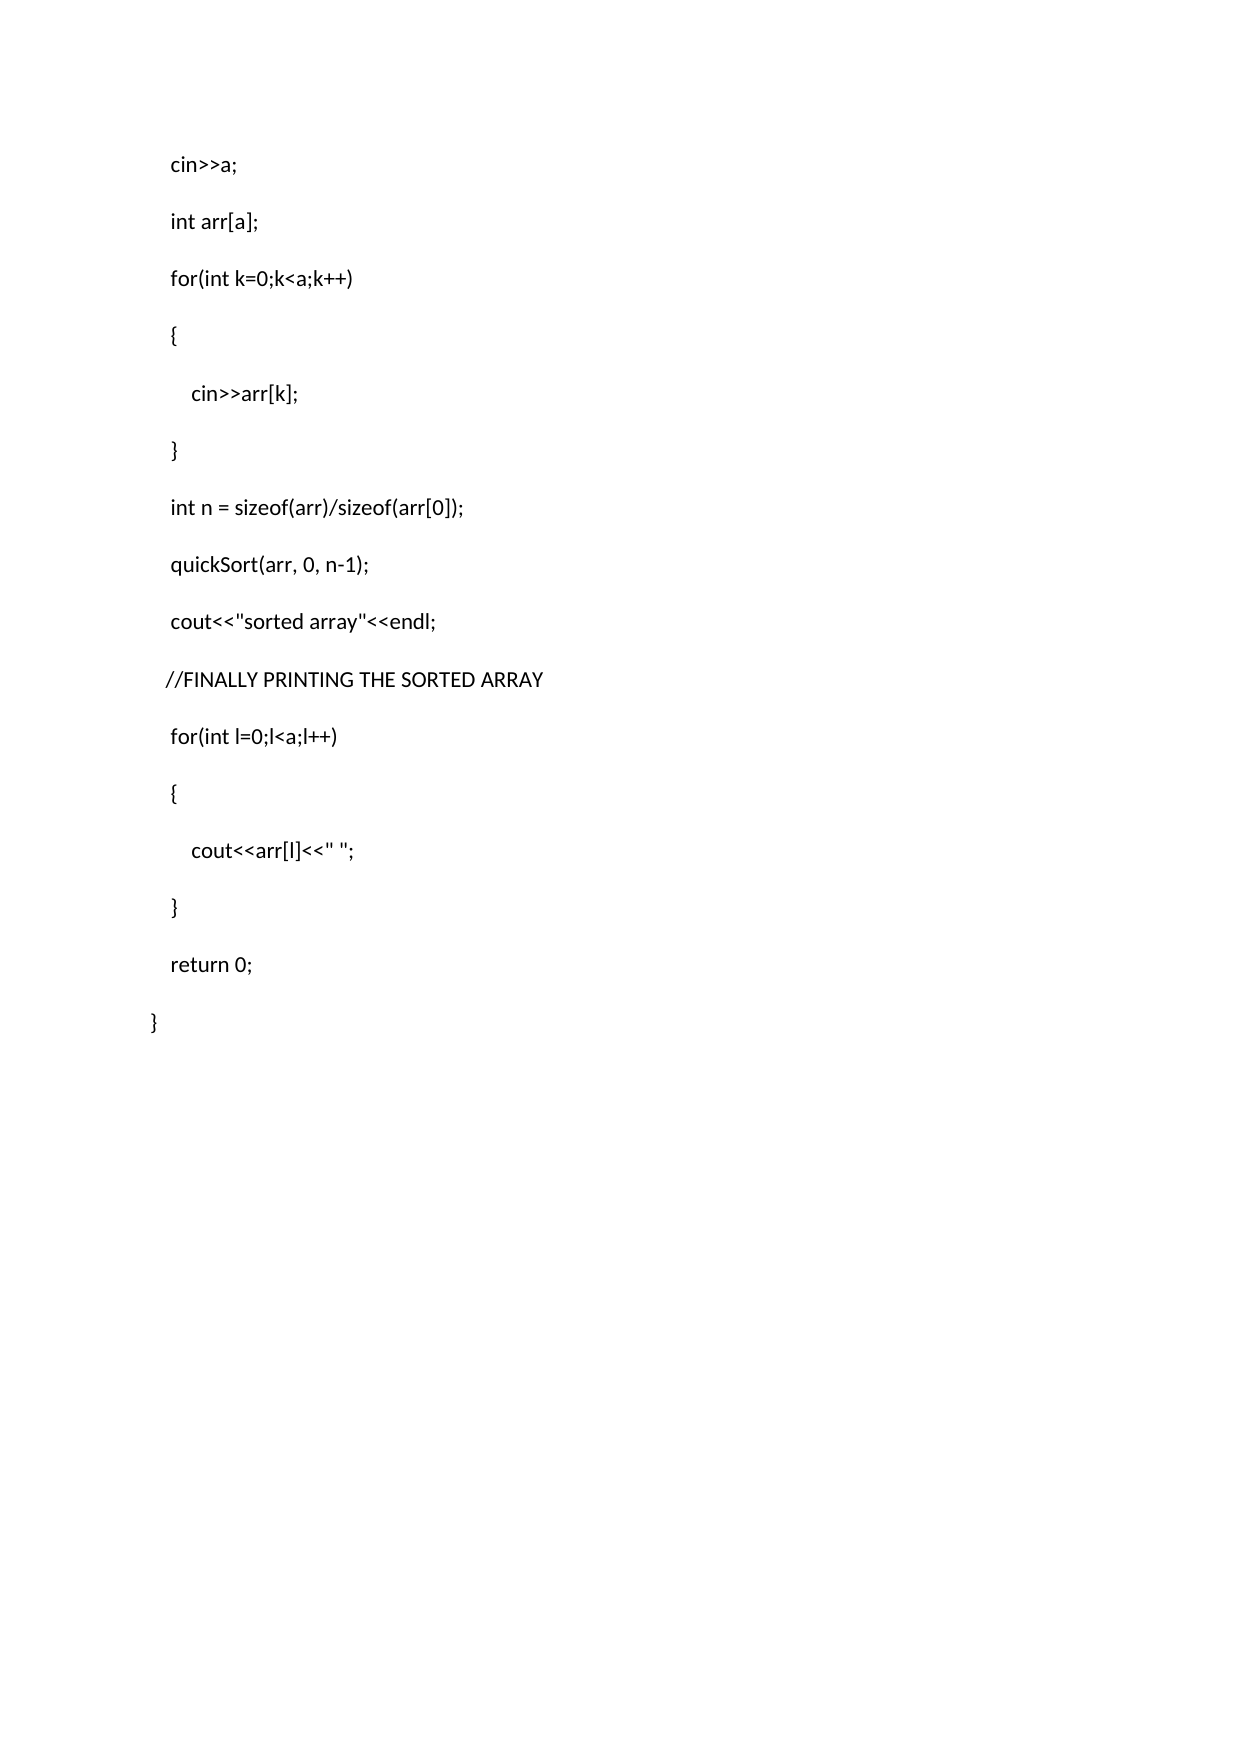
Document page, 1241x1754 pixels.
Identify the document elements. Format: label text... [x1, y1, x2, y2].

text int arr[a]; [150, 207, 1090, 235]
text for(int k=0;k<a;k++) [150, 264, 1090, 292]
text for(int l=0;l<a;l++) [150, 722, 1090, 750]
text cout<<"sorted array"<<endl; [150, 607, 1090, 636]
text { [150, 779, 1090, 807]
text { [150, 322, 1090, 349]
text } [150, 1008, 1090, 1036]
text int n = sizeof(arr)/sizeof(arr[0]); [150, 493, 1090, 521]
text return 0; [150, 951, 1090, 979]
text //FINALLY PRINTING THE SORTED ARRAY [150, 665, 1090, 693]
text cin>>arr[k]; [150, 379, 1090, 407]
text } [150, 436, 1090, 464]
text cin>>a; [150, 150, 1090, 178]
text cout<<arr[l]<<" "; [150, 836, 1090, 864]
text } [150, 893, 1090, 921]
text quickSort(arr, 0, n-1); [150, 550, 1090, 578]
